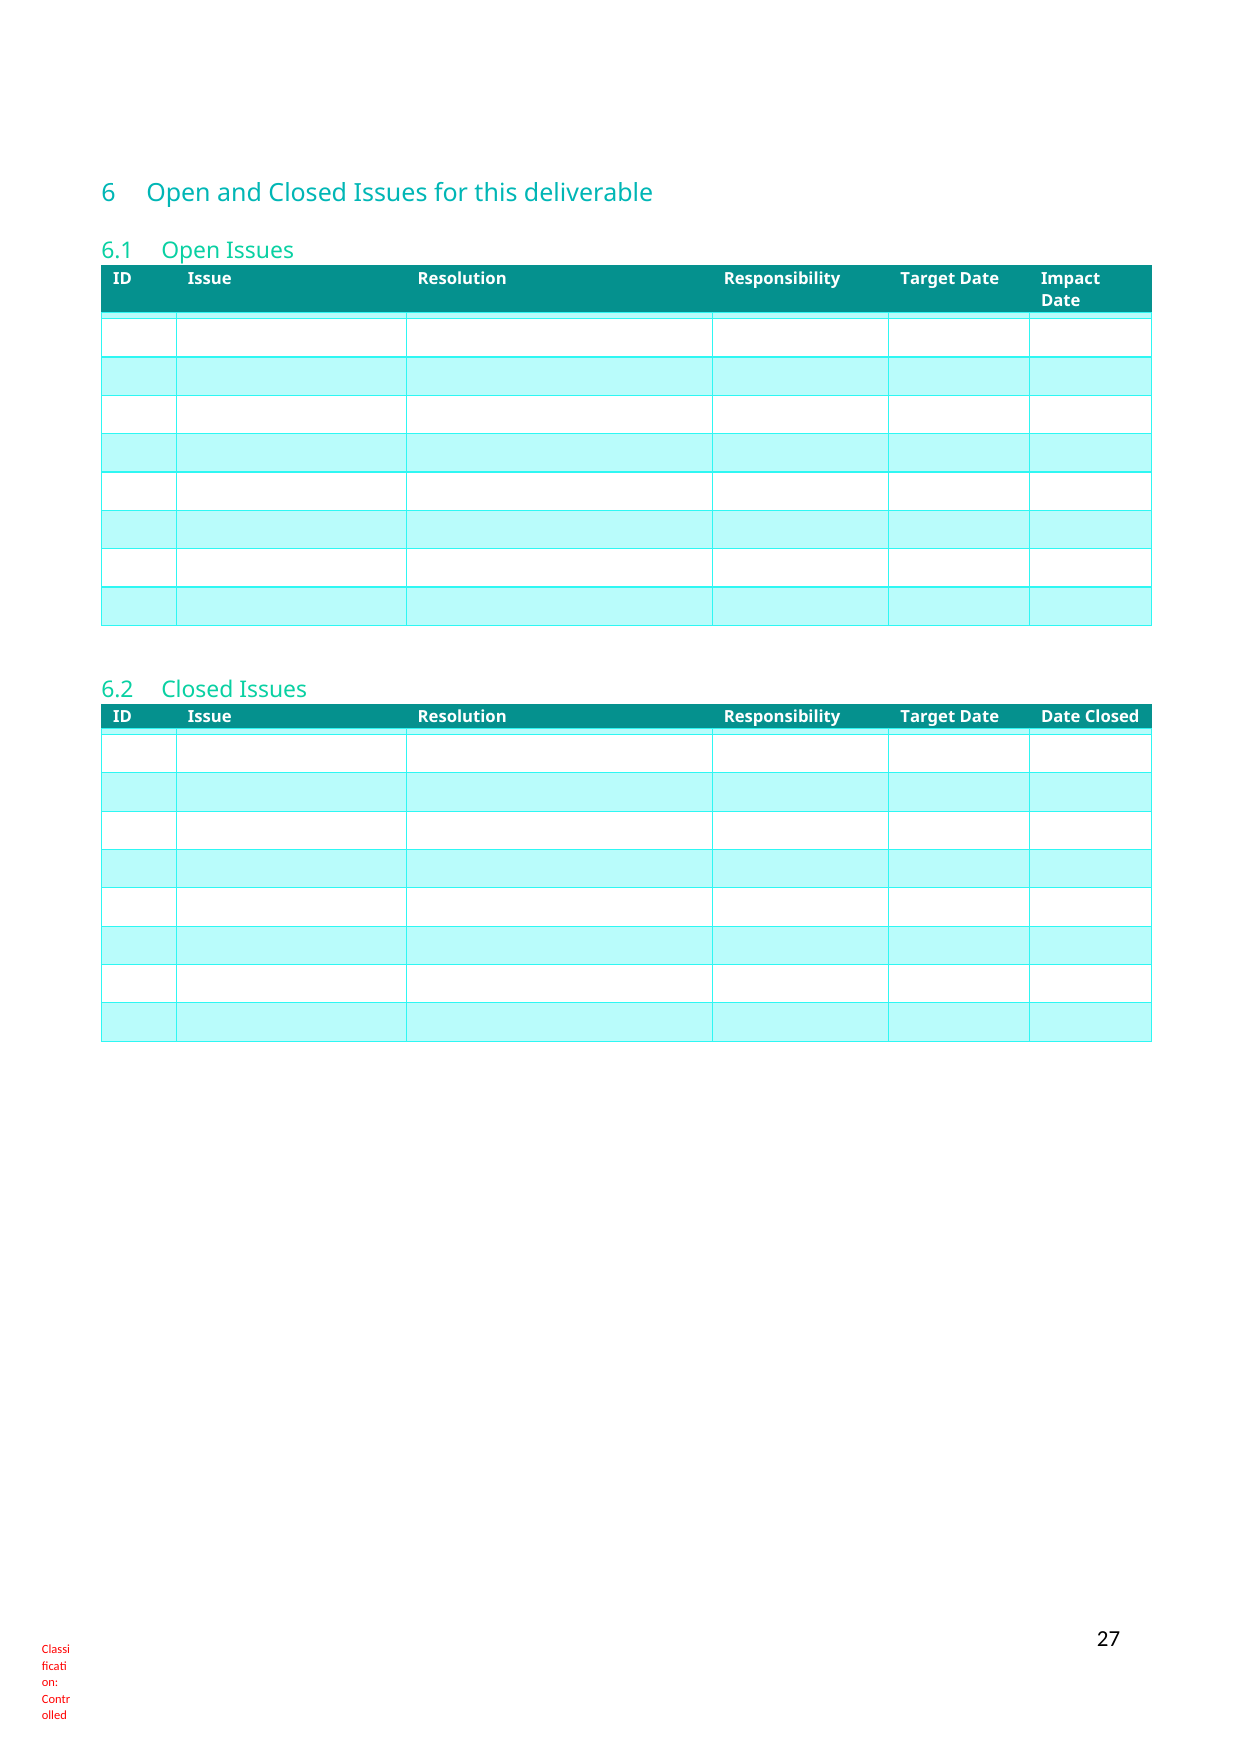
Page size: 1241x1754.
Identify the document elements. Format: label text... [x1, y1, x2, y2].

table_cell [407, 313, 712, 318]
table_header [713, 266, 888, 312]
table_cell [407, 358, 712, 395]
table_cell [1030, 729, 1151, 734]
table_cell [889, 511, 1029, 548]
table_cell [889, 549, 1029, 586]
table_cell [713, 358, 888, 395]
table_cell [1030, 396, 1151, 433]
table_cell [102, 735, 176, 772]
subtitle Closed Issues [101, 673, 1120, 704]
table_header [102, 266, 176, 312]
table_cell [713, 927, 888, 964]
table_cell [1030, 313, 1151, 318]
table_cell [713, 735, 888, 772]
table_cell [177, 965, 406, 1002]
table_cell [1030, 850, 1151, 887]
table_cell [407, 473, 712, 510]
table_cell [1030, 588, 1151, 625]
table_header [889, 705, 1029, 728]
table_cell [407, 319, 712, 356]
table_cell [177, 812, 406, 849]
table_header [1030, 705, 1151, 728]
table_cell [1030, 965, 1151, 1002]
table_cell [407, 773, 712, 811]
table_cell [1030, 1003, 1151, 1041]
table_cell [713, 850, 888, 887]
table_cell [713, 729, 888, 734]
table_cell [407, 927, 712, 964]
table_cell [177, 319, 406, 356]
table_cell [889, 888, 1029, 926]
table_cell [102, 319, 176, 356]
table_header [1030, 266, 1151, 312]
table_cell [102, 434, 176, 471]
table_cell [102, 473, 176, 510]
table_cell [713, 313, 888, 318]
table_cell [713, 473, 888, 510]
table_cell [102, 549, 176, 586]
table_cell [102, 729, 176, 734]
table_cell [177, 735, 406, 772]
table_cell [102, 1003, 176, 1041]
subtitle Open Issues [101, 234, 1120, 265]
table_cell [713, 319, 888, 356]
subtitle Open and Closed Issues for this deliverable [101, 175, 1120, 209]
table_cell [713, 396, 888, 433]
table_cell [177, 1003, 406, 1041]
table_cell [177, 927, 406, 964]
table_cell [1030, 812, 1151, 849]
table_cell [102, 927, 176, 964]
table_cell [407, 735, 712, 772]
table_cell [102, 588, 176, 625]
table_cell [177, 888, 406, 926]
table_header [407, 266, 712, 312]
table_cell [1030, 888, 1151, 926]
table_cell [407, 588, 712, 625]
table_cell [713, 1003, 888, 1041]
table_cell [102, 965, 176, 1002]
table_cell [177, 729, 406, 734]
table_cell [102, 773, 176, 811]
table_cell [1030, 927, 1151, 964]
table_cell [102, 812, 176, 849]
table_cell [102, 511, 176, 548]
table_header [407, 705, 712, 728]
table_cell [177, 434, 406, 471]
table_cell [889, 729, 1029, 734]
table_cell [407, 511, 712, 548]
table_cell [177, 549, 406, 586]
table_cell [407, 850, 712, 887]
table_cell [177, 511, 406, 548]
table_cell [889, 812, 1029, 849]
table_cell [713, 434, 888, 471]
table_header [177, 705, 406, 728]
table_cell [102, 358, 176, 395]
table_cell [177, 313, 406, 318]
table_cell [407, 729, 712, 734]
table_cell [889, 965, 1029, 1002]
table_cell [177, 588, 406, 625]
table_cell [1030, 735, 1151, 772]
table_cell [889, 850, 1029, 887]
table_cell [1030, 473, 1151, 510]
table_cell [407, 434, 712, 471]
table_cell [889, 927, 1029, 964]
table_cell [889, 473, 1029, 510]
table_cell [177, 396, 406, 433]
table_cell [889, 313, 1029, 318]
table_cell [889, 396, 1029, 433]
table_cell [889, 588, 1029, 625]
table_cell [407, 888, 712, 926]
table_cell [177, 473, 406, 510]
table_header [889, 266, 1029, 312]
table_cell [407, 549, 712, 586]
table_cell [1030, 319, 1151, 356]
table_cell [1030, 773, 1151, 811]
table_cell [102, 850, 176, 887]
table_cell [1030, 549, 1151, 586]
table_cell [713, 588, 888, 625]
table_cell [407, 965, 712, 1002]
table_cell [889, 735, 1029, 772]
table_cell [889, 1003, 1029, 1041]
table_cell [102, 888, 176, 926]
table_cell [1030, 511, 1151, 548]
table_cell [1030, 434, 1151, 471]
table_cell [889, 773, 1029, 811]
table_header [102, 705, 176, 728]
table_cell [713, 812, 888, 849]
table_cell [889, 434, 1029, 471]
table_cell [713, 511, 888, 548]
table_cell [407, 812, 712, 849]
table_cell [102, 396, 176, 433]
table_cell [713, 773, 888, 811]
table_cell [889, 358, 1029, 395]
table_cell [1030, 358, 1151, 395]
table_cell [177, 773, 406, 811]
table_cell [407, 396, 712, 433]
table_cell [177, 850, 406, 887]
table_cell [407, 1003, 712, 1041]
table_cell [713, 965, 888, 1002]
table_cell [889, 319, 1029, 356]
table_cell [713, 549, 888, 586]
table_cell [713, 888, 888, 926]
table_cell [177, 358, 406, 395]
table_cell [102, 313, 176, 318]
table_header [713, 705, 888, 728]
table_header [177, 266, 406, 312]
